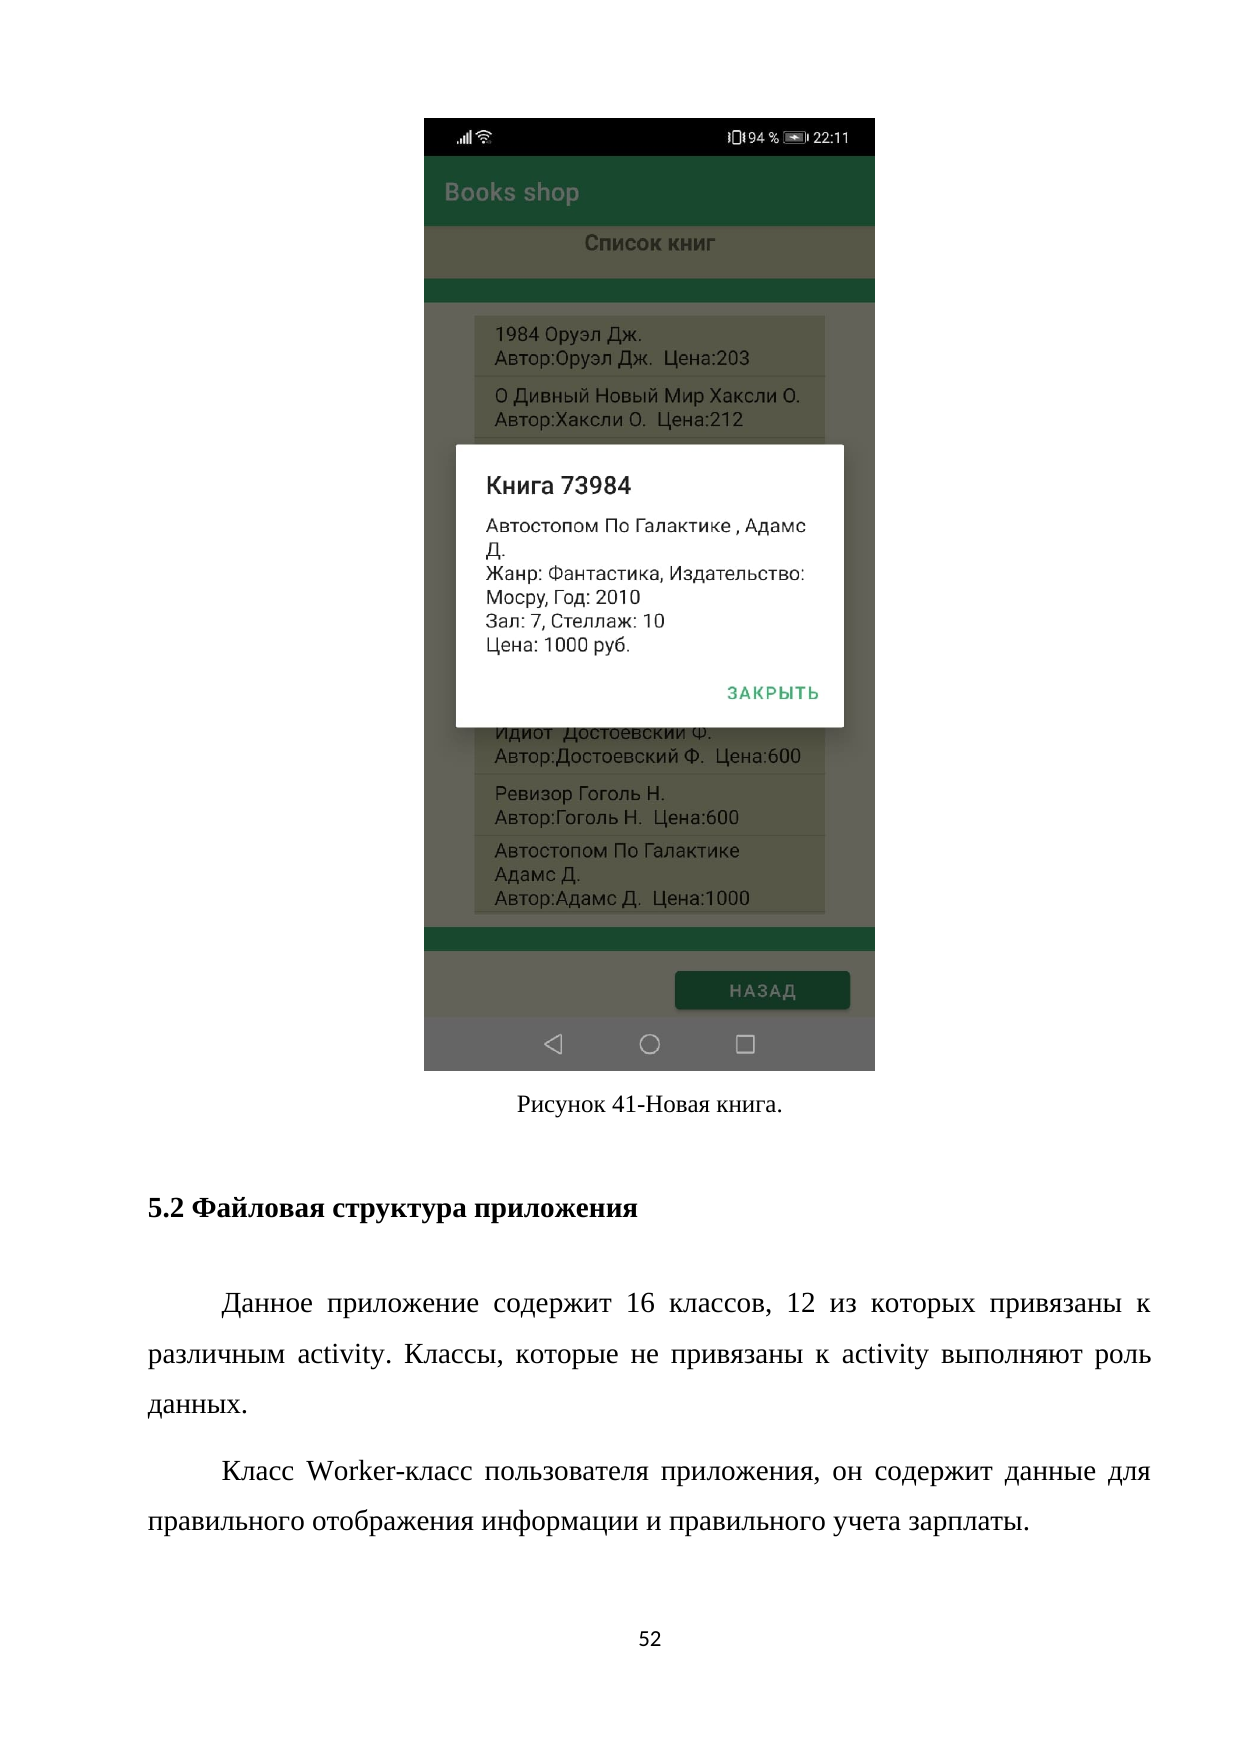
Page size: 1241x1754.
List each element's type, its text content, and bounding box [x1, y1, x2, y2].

subtitle 5.2 Файловая структура приложения [148, 1190, 1152, 1223]
text Рисунок 41-Новая книга. [148, 1089, 1152, 1118]
picture [424, 118, 875, 1071]
text Данное приложение содержит 16 классов, 12 из которых привязаны к различным activity. Классы, которые не привязаны к activity выполняют роль данных. [148, 1286, 1152, 1420]
text Класс Worker-класс пользователя приложения, он содержит данные для правильного отображения информации и правильного учета зарплаты. [148, 1453, 1152, 1537]
